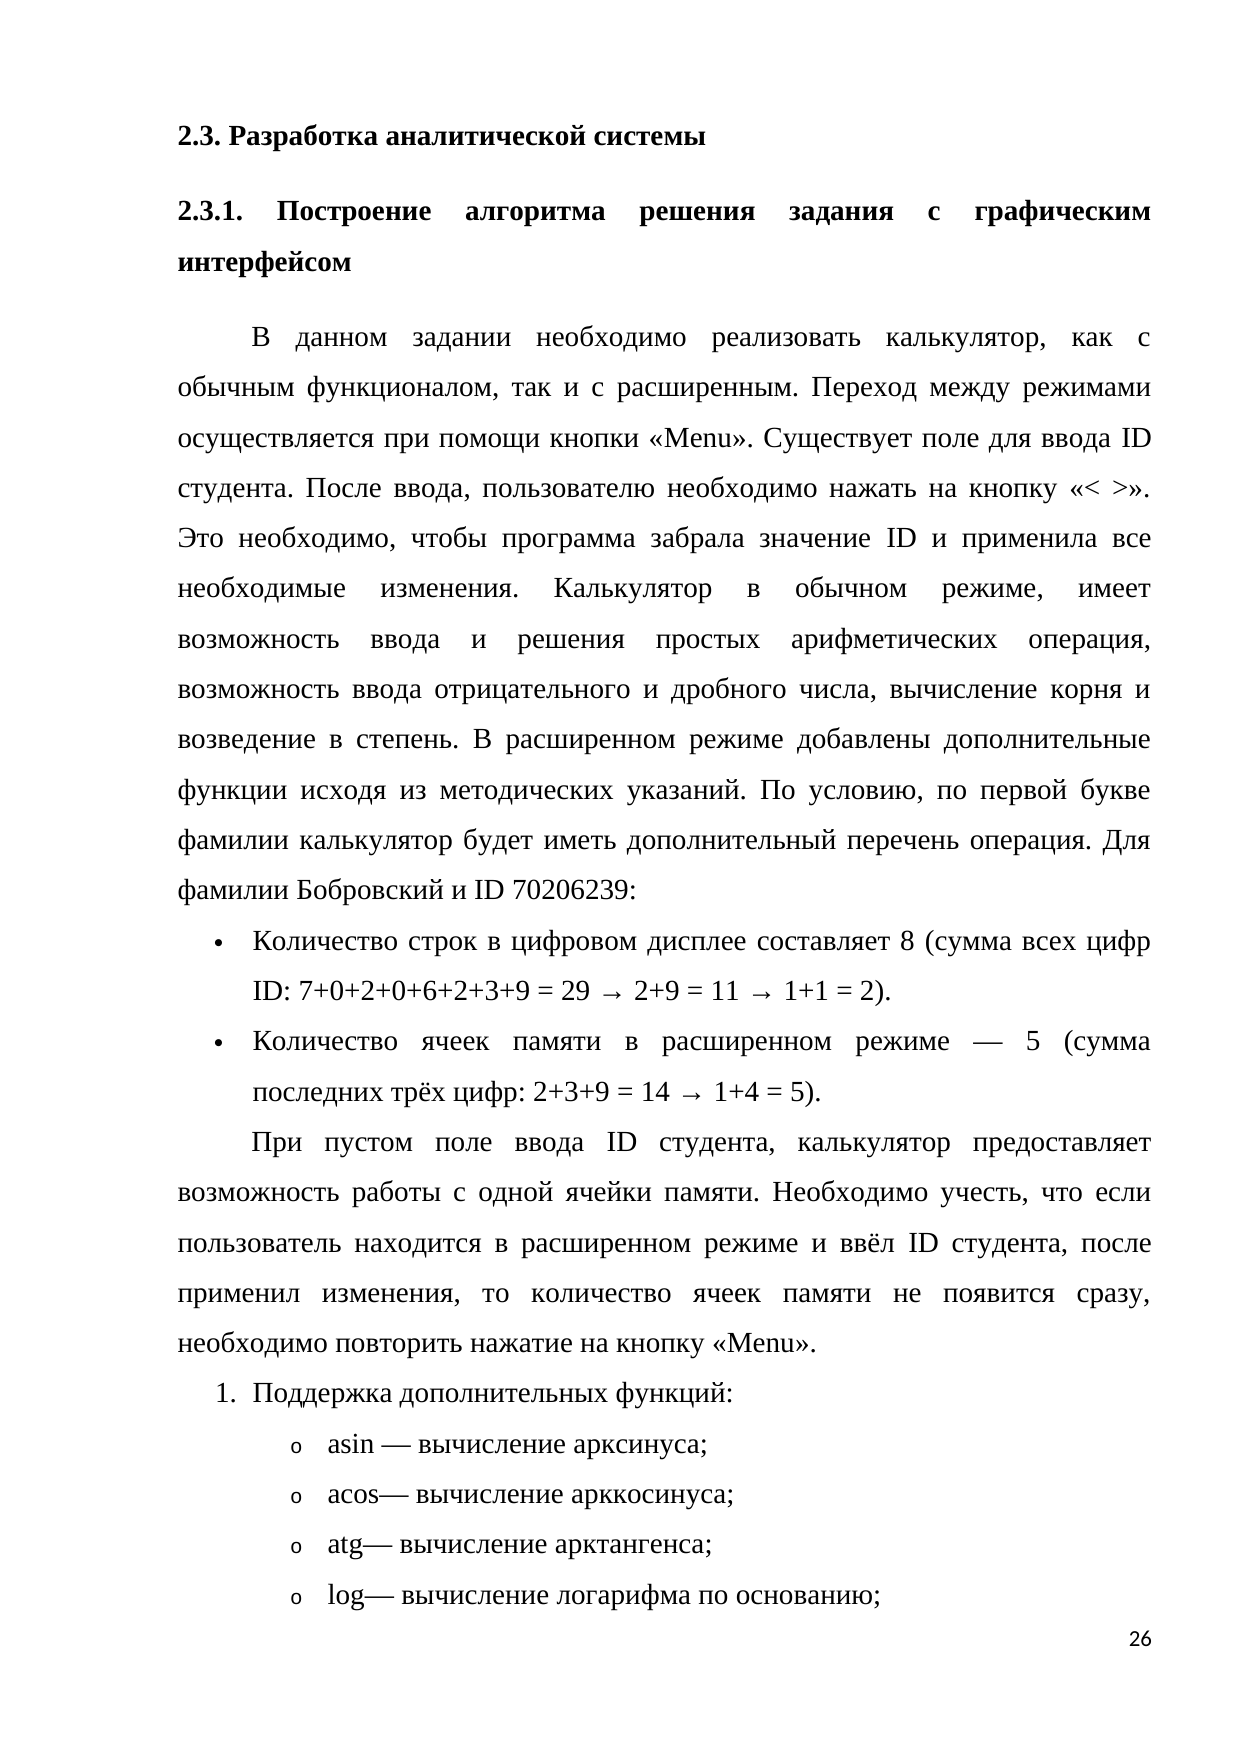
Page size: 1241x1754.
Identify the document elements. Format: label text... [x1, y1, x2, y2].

text 2.3. Разработка аналитической системы [177, 118, 1152, 152]
list atg— вычисление арктангенса; [290, 1527, 1152, 1560]
text В данном задании необходимо реализовать калькулятор, как с обычным функционалом, так и с расширенным. Переход между режимами осуществляется при помощи кнопки «Menu». Существует поле для ввода ID студента. После ввода, пользователю необходимо нажать на кнопку «< >». Это необходимо, чтобы программа забрала значение ID и применила все необходимые изменения. Калькулятор в обычном режиме, имеет возможность ввода и решения простых арифметических операция, возможность ввода отрицательного и дробного числа, вычисление корня и возведение в степень. В расширенном режиме добавлены дополнительные функции исходя из методических указаний. По условию, по первой букве фамилии калькулятор будет иметь дополнительный перечень операция. Для фамилии Бобровский и ID 70206239: [177, 319, 1152, 906]
list Количество ячеек памяти в расширенном режиме — 5 (сумма последних трёх цифр: 2+3+9 = 14 → 1+4 = 5). [215, 1023, 1152, 1107]
list asin — вычисление арксинуса; [290, 1426, 1152, 1459]
list Поддержка дополнительных функций: [215, 1376, 1152, 1409]
text 2.3.1. Построение алгоритма решения задания с графическим интерфейсом [177, 193, 1152, 277]
text При пустом поле ввода ID студента, калькулятор предоставляет возможность работы с одной ячейки памяти. Необходимо учесть, что если пользователь находится в расширенном режиме и ввёл ID студента, после применил изменения, то количество ячеек памяти не появится сразу, необходимо повторить нажатие на кнопку «Menu». [177, 1124, 1152, 1359]
list acos— вычисление арккосинуса; [290, 1476, 1152, 1510]
list log— вычисление логарифма по основанию; [290, 1577, 1152, 1610]
list Количество строк в цифровом дисплее составляет 8 (сумма всех цифр ID: 7+0+2+0+6+2+3+9 = 29 → 2+9 = 11 → 1+1 = 2). [215, 923, 1152, 1007]
